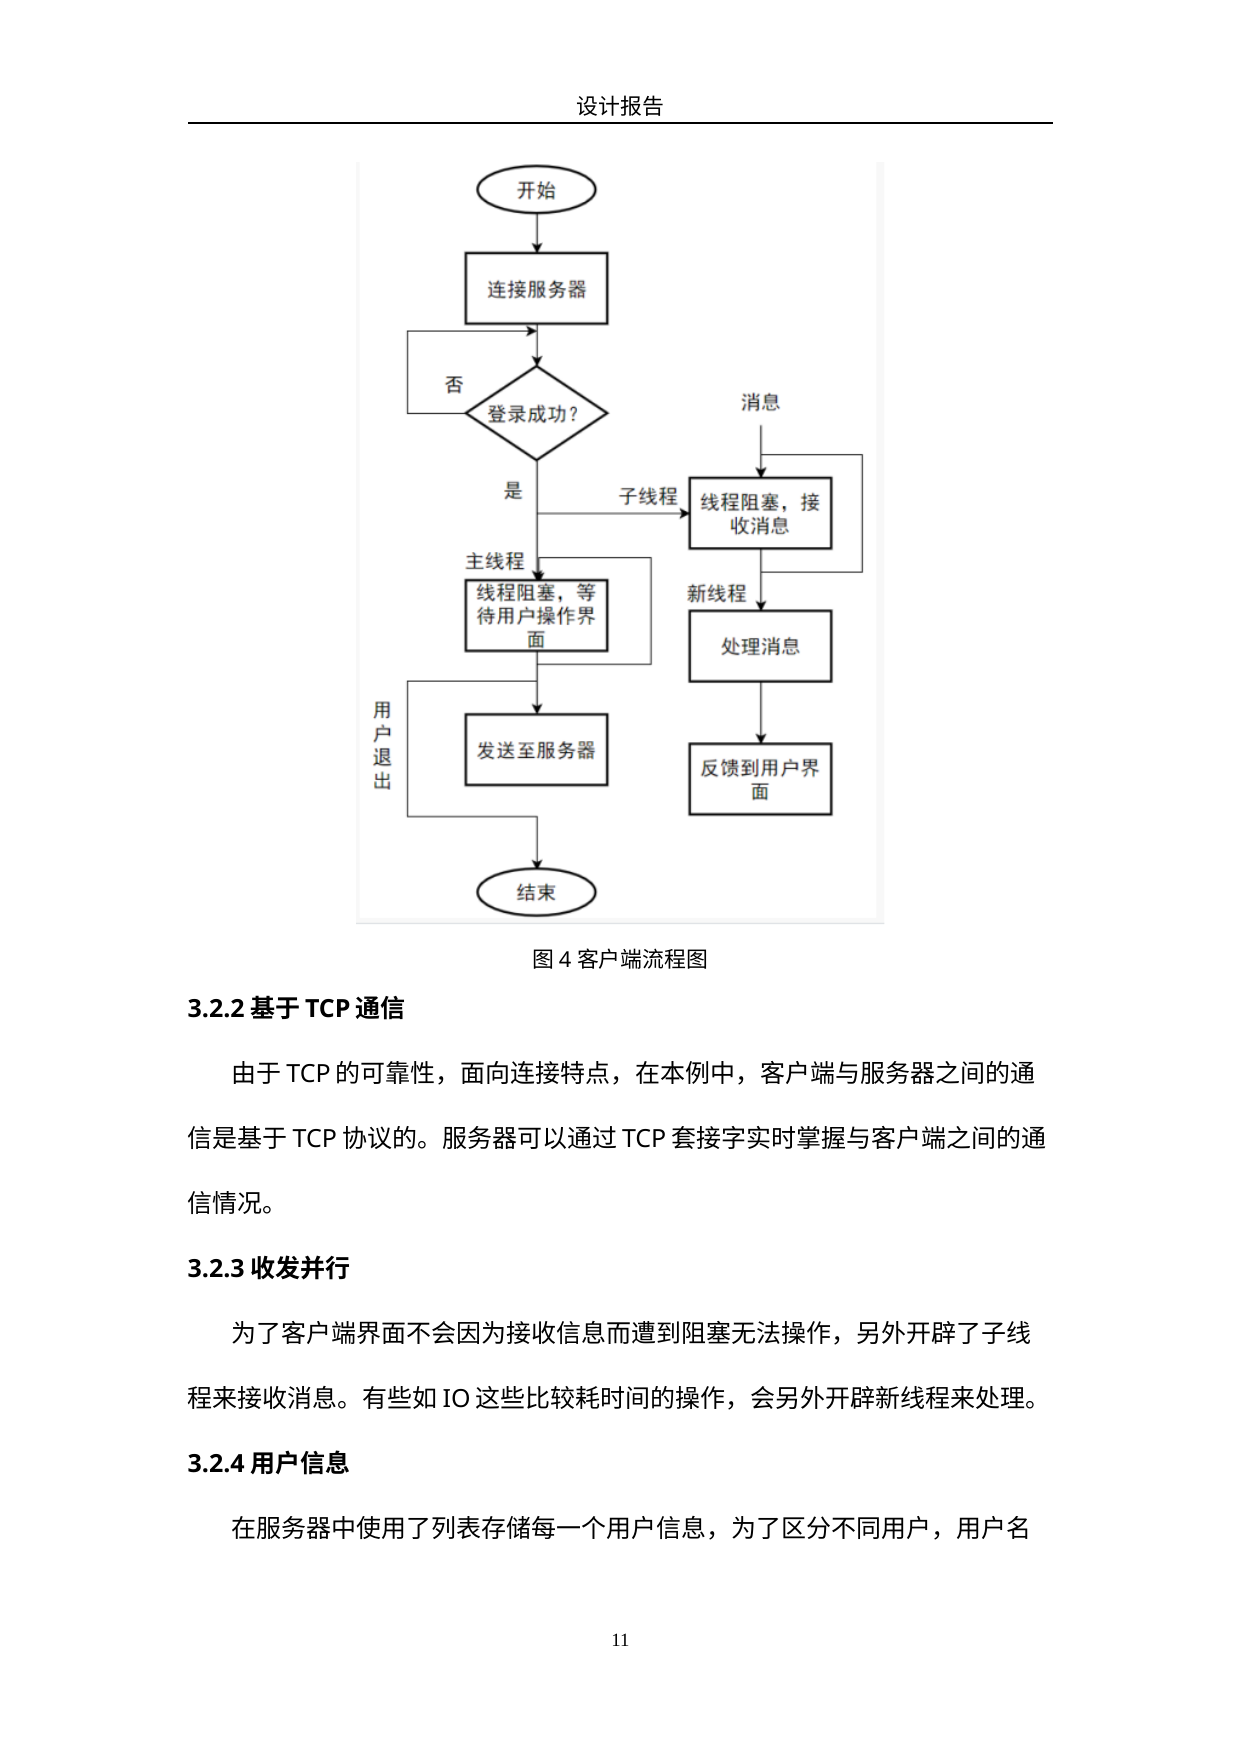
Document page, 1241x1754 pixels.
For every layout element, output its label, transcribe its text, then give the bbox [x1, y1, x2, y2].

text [187, 1494, 1053, 1559]
text 由于TCP的可靠性，面向连接特点，在本例中，客户端与服务器之间的通信是基于TCP协议的。服务器可以通过TCP套接字实时掌握与客户端之间的通信情况。 [187, 1039, 1053, 1234]
text 3.2.3收发并行 [187, 1234, 1053, 1299]
text 3.2.4用户信息 [187, 1429, 1053, 1494]
text 3.2.2基于TCP通信 [187, 974, 1053, 1039]
picture [356, 162, 885, 929]
text 为了客户端界面不会因为接收信息而遭到阻塞无法操作，另外开辟了子线程来接收消息。有些如IO这些比较耗时间的操作，会另外开辟新线程来处理。 [187, 1299, 1053, 1429]
text 图4 客户端流程图 [187, 942, 1053, 974]
